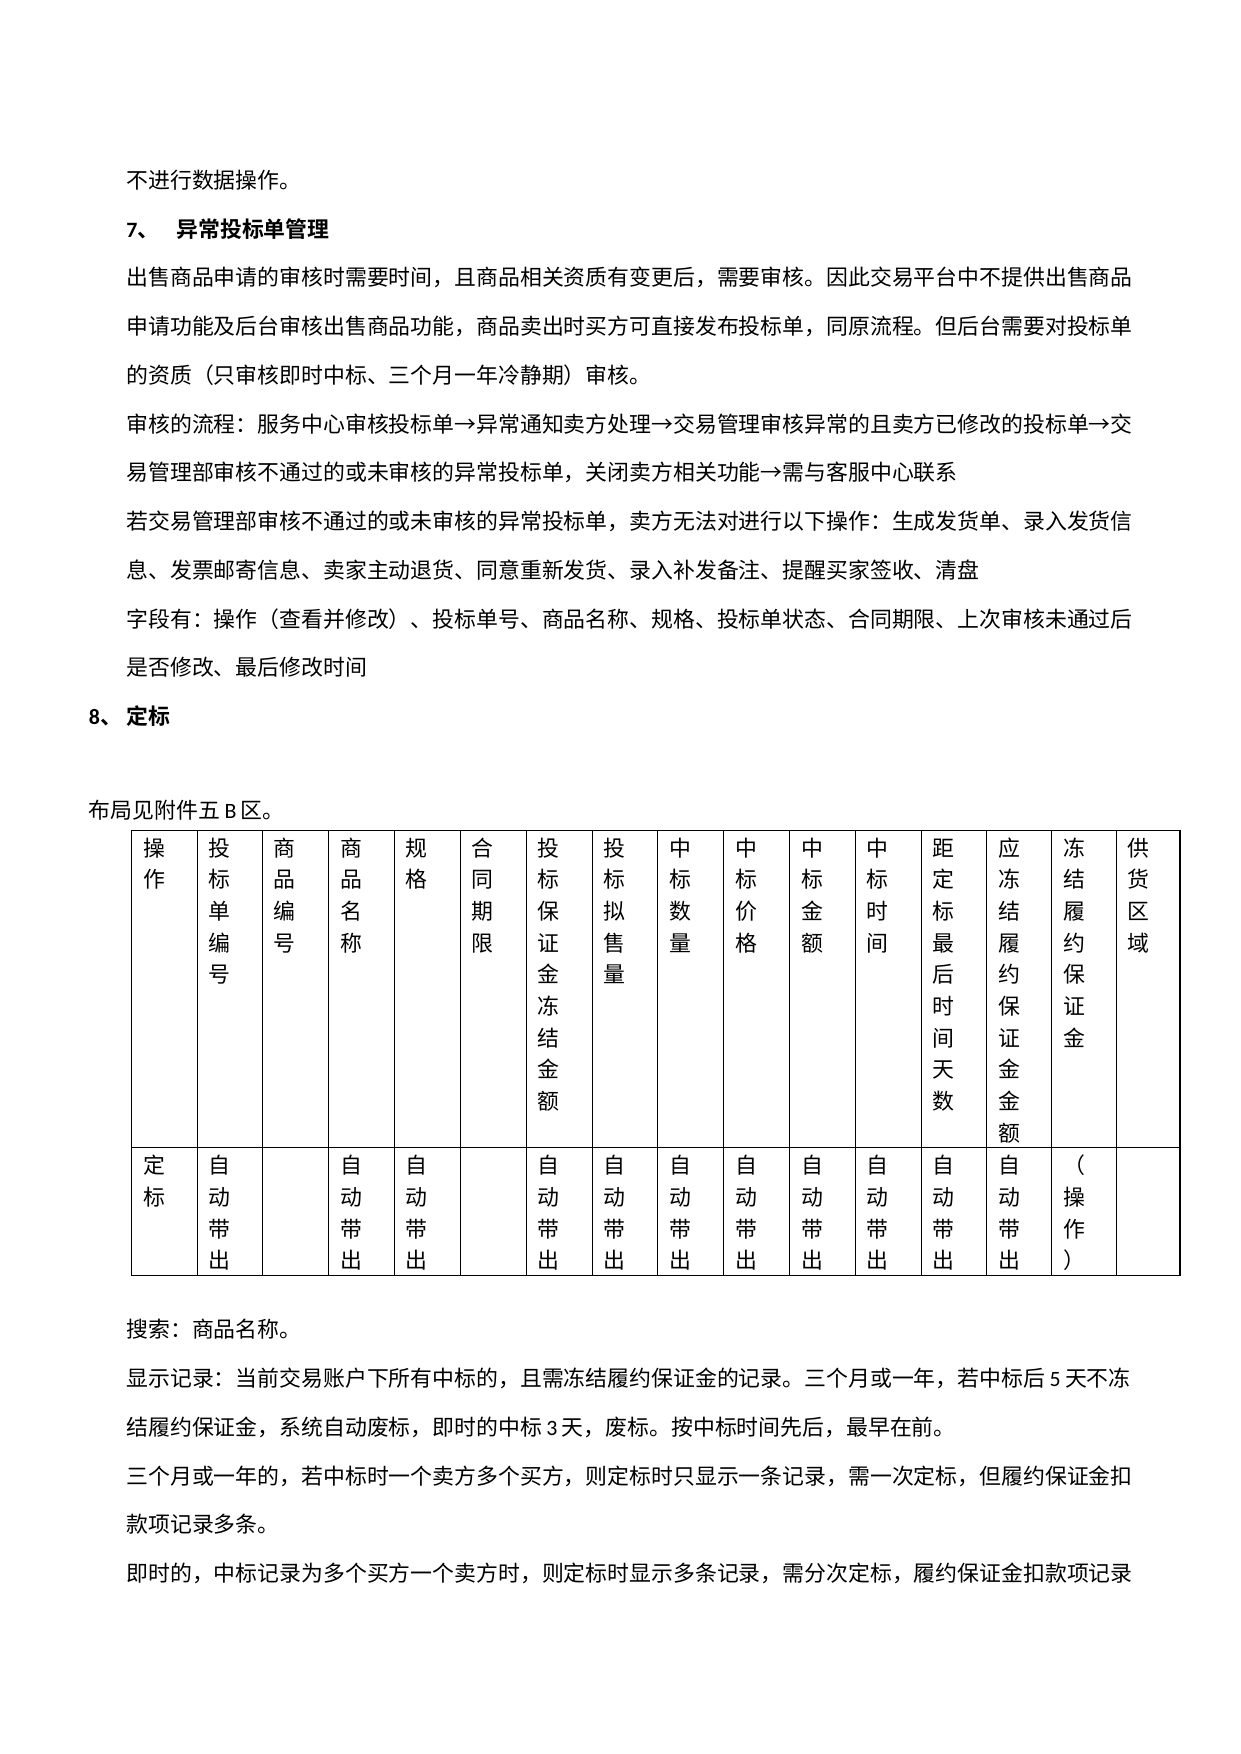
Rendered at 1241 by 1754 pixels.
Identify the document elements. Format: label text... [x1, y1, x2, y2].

table_cell 自动带出 [658, 1148, 723, 1275]
table_header 投标保证金冻结金额 [527, 831, 592, 1147]
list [126, 163, 1137, 195]
table_cell 自动带出 [987, 1148, 1051, 1275]
table_header 操作 [132, 831, 197, 1147]
table_header 距定标最后时间天数 [922, 831, 986, 1147]
table_header 投标拟售量 [593, 831, 657, 1147]
table_cell 自动带出 [527, 1148, 592, 1275]
table_header 规格 [395, 831, 460, 1147]
table_cell [263, 1148, 328, 1275]
table_header 中标数量 [658, 831, 723, 1147]
table_cell 自动带出 [593, 1148, 657, 1275]
table_header 中标时间 [856, 831, 921, 1147]
table_cell 自动带出 [198, 1148, 262, 1275]
table_cell 自动带出 [329, 1148, 394, 1275]
table_header 商品编号 [263, 831, 328, 1147]
table_cell 自动带出 [856, 1148, 921, 1275]
list 定标 [89, 698, 1137, 731]
table_cell （操作） [1052, 1148, 1116, 1275]
table_cell 自动带出 [724, 1148, 789, 1275]
list 布局见附件五B区。 [89, 792, 1137, 825]
table_header 商品名称 [329, 831, 394, 1147]
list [126, 841, 1137, 1588]
table_header 供货区域 [1117, 831, 1179, 1147]
table_header 中标金额 [790, 831, 855, 1147]
table_cell 自动带出 [790, 1148, 855, 1275]
table_header 中标价格 [724, 831, 789, 1147]
table_header 应冻结履约保证金金额 [987, 831, 1051, 1147]
table_cell 自动带出 [395, 1148, 460, 1275]
table_cell [461, 1148, 526, 1275]
table_header 投标单编号 [198, 831, 262, 1147]
table_cell [1117, 1148, 1179, 1275]
table_header 合同期限 [461, 831, 526, 1147]
table_cell 自动带出 [922, 1148, 986, 1275]
list 异常投标单管理 出售商品申请的审核时需要时间，且商品相关资质有变更后，需要审核。因此交易平台中不提供出售商品申请功能及后台审核出售商品功能，商品卖出时买方可直接发布投标单，同原流程。但后台需要对投标单的资质（只审核即时中标、三个月一年冷静期）审核。 审核的流程：服务中心审核投标单→异常通知卖方处理→交易管理审核异常的且卖方已修改的投标单→交易管理部审核不通过的或未审核的异常投标单，关闭卖方相关功能→需与客服中心联系 若交易管理部审核不通过的或未审核的异常投标单，卖方无法对进行以下操作：生成发货单、录入发货信息、发票邮寄信息、卖家主动退货、同意重新发货、录入补发备注、提醒买家签收、清盘 字段有：操作（查看并修改）、投标单号、商品名称、规格、投标单状态、合同期限、上次审核未通过后是否修改、最后修改时间 [126, 211, 1137, 682]
table_cell 定标 [132, 1148, 197, 1275]
table_header 冻结履约保证金 [1052, 831, 1116, 1147]
